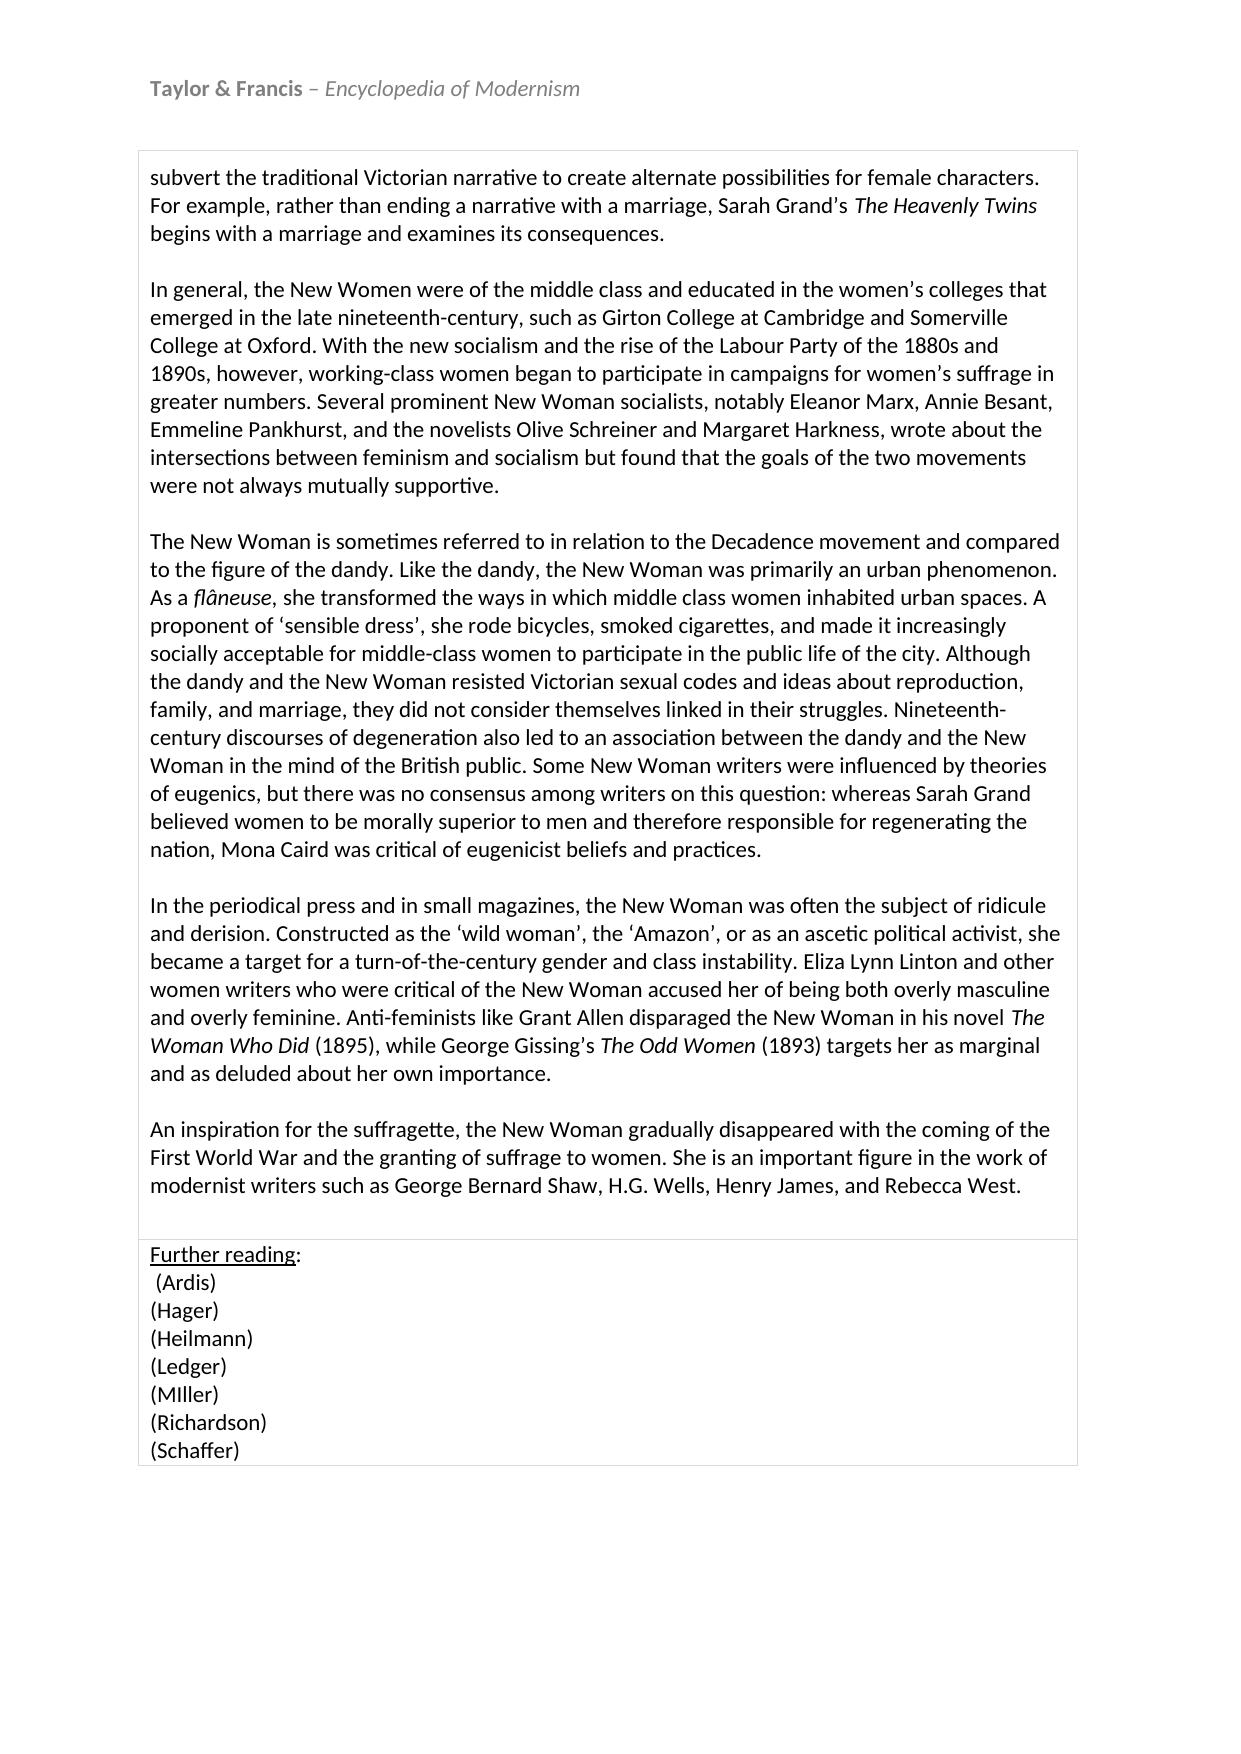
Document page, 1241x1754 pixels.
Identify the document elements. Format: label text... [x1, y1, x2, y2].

table_cell Further reading: [139, 1240, 1077, 1464]
